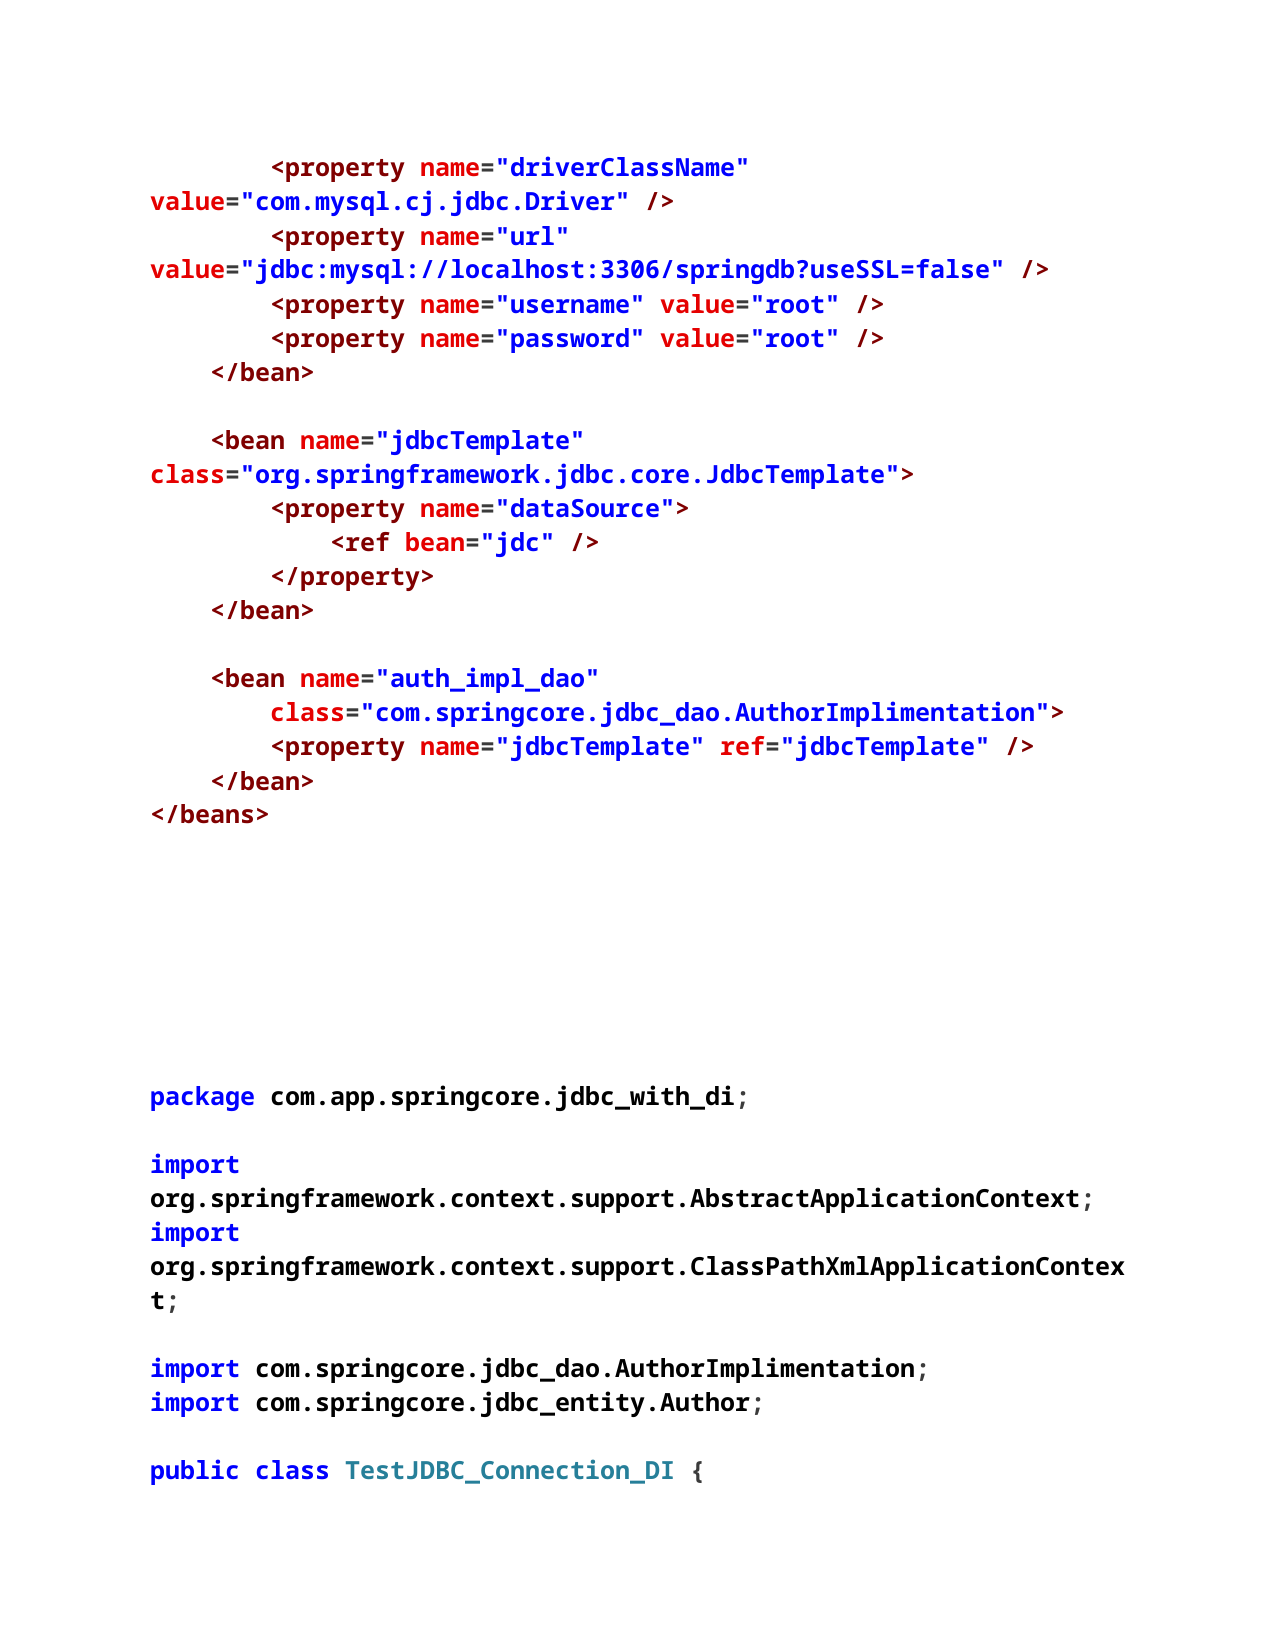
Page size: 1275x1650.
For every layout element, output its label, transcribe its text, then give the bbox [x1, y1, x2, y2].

text import com.springcore.jdbc_entity.Author; [150, 1385, 1125, 1419]
text </bean> [150, 763, 1125, 797]
text </beans> [150, 797, 1125, 831]
text </bean> [150, 354, 1125, 388]
text <property name="password" value="root" /> [150, 320, 1125, 354]
text <property name="driverClassName" value="com.mysql.cj.jdbc.Driver" /> [150, 150, 1125, 218]
text public class TestJDBC_Connection_DI { [150, 1453, 1125, 1487]
text <property name="username" value="root" /> [150, 286, 1125, 320]
text <bean name="auth_impl_dao" [150, 661, 1125, 695]
text <property name="url" value="jdbc:mysql://localhost:3306/springdb?useSSL=false" /> [150, 218, 1125, 286]
text class="com.springcore.jdbc_dao.AuthorImplimentation"> [150, 695, 1125, 729]
text import com.springcore.jdbc_dao.AuthorImplimentation; [150, 1351, 1125, 1385]
text import org.springframework.context.support.AbstractApplicationContext; [150, 1146, 1125, 1214]
text package com.app.springcore.jdbc_with_di; [150, 1078, 1125, 1112]
text </bean> [150, 593, 1125, 627]
text </property> [150, 559, 1125, 593]
text import org.springframework.context.support.ClassPathXmlApplicationContext; [150, 1214, 1125, 1317]
text <bean name="jdbcTemplate" class="org.springframework.jdbc.core.JdbcTemplate"> [150, 422, 1125, 491]
text <property name="jdbcTemplate" ref="jdbcTemplate" /> [150, 729, 1125, 763]
text <ref bean="jdc" /> [150, 525, 1125, 559]
text <property name="dataSource"> [150, 491, 1125, 525]
